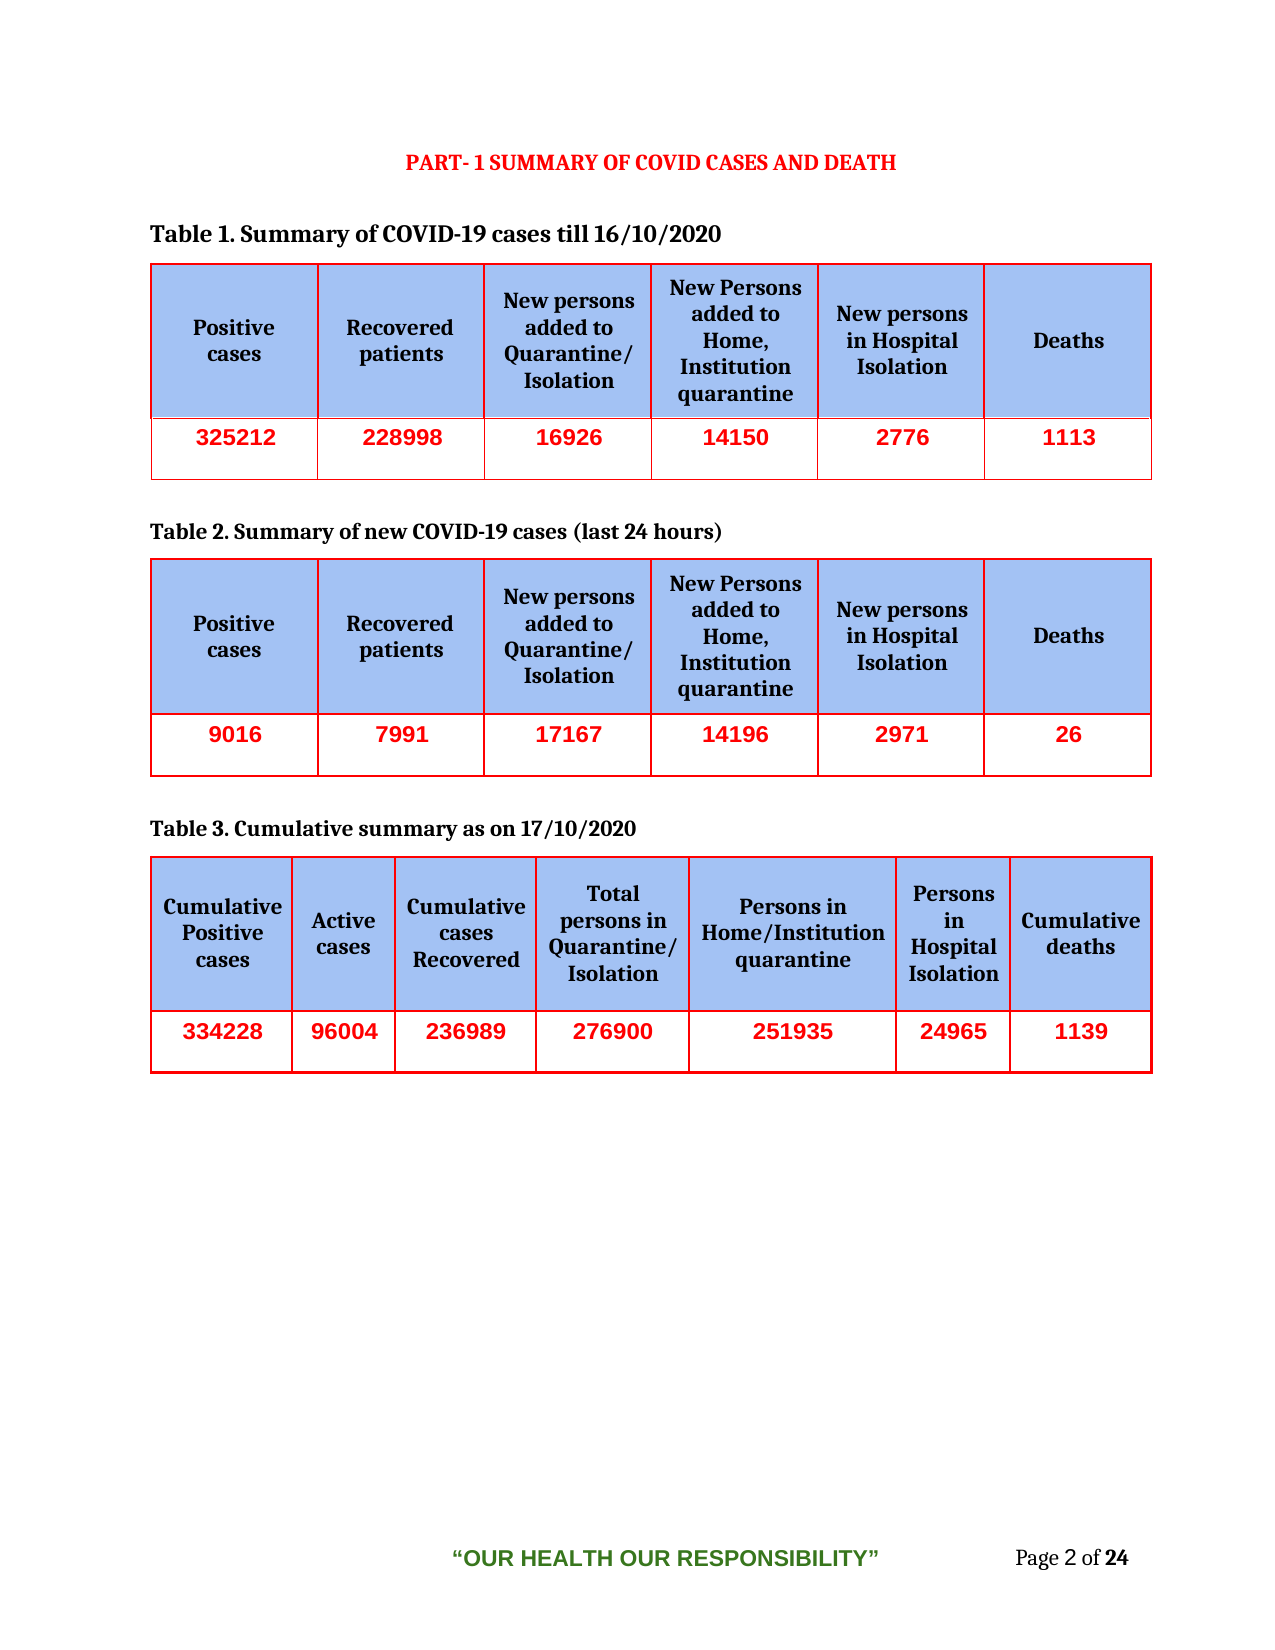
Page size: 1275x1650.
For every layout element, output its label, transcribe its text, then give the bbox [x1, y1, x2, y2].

table_header Deaths [985, 265, 1150, 417]
table_cell 228998 [318, 419, 484, 479]
table_cell 334228 [152, 1012, 291, 1071]
table_cell 251935 [690, 1012, 895, 1071]
table_header New persons added to Quarantine/ Isolation [485, 560, 650, 713]
table_header New persons in Hospital Isolation [819, 265, 983, 417]
table_header Cumulative deaths [1011, 858, 1150, 1010]
table_header Positive cases [152, 560, 317, 713]
table_cell 26 [985, 715, 1150, 774]
table_header Active cases [293, 858, 394, 1010]
table_cell 276900 [537, 1012, 688, 1071]
table_cell 17167 [485, 715, 650, 774]
table_header New persons added to Quarantine/ Isolation [485, 265, 650, 417]
table_cell 1113 [985, 418, 1151, 479]
table_header Cumulative cases Recovered [396, 858, 535, 1010]
table_cell 96004 [293, 1012, 394, 1071]
table_cell 236989 [396, 1012, 535, 1071]
text Table 1. Summary of COVID-19 cases till 16/10/2020 [150, 220, 1223, 249]
table_header Recovered patients [319, 265, 483, 417]
table_header Deaths [985, 560, 1150, 713]
table_header New Persons added to Home, Institution quarantine [652, 265, 817, 417]
table_cell 16926 [485, 419, 651, 479]
table_header New Persons added to Home, Institution quarantine [652, 560, 817, 713]
table_header New persons in Hospital Isolation [819, 560, 983, 713]
table_cell 9016 [152, 715, 317, 774]
text Table 2. Summary of new COVID-19 cases (last 24 hours) [150, 519, 1223, 546]
table_cell 14150 [652, 419, 817, 479]
table_header Cumulative Positive cases [152, 858, 291, 1010]
table_cell 325212 [152, 419, 317, 479]
table_cell 2776 [818, 419, 984, 479]
table_cell 2971 [819, 715, 983, 774]
table_header Persons in Hospital Isolation [897, 858, 1009, 1010]
text Table 3. Cumulative summary as on 17/10/2020 [150, 816, 1223, 842]
text PART- 1 SUMMARY OF COVID CASES AND DEATH [394, 150, 908, 177]
table_cell 14196 [652, 715, 817, 774]
table_header Recovered patients [319, 560, 483, 713]
table_cell 7991 [319, 715, 483, 774]
table_cell 1139 [1011, 1012, 1150, 1071]
table_header Positive cases [152, 265, 317, 417]
table_header Persons in Home/Institution quarantine [690, 858, 895, 1010]
table_cell 24965 [897, 1012, 1009, 1071]
table_header Total persons in Quarantine/ Isolation [537, 858, 688, 1010]
